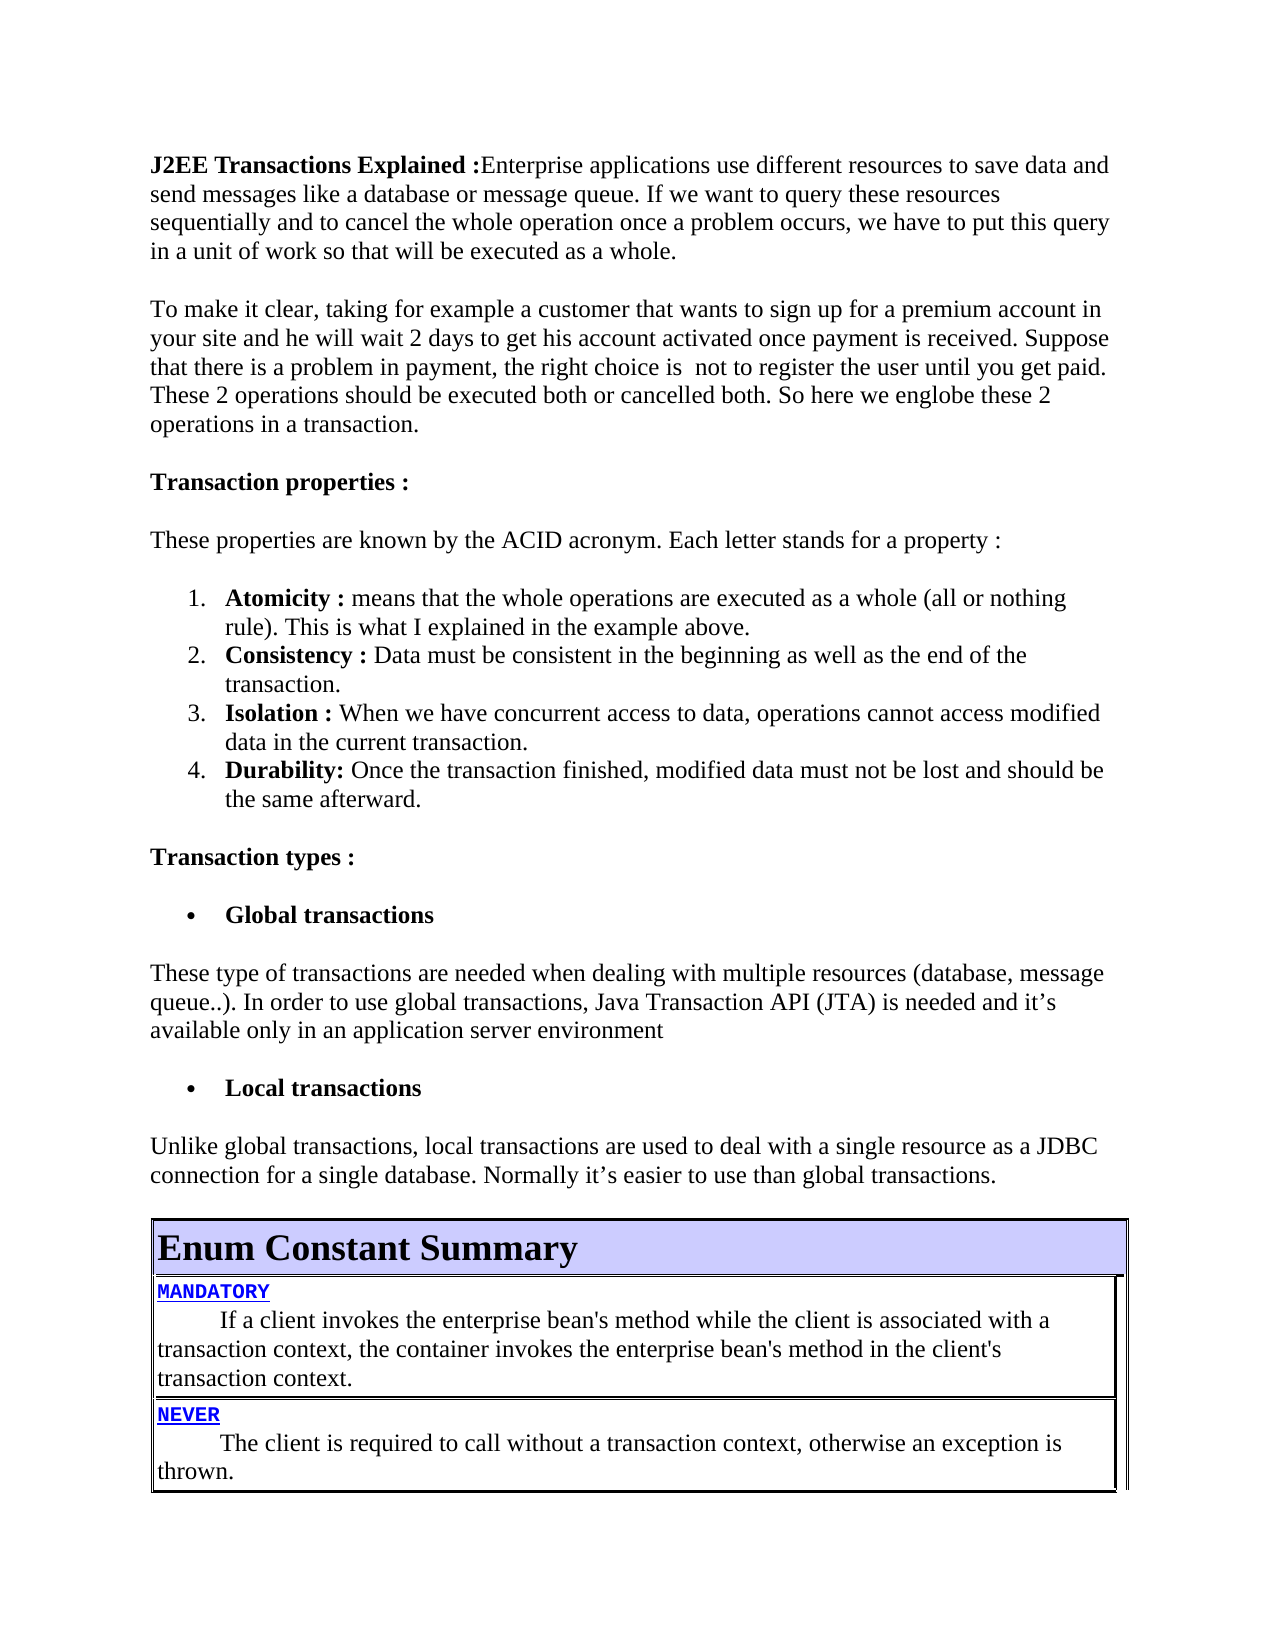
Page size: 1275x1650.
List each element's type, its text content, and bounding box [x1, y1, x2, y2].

list Consistency : Data must be consistent in the beginning as well as the end of the transaction. [187, 640, 1125, 698]
text These properties are known by the ACID acronym. Each letter stands for a property : [150, 525, 1125, 554]
list Atomicity : means that the whole operations are executed as a whole (all or nothing rule). This is what I explained in the example above. [187, 583, 1125, 640]
list Local transactions [187, 1073, 1125, 1102]
text Transaction properties : [150, 467, 1125, 496]
table_cell MANDATORY If a client invokes the enterprise bean's method while the client is associated with a transaction context, the container invokes the enterprise bean's method in the client's transaction context. [152, 1274, 1116, 1396]
text J2EE Transactions Explained :Enterprise applications use different resources to save data and send messages like a database or message queue. If we want to query these resources sequentially and to cancel the whole operation once a problem occurs, we have to put this query in a unit of work so that will be executed as a whole. [150, 150, 1125, 265]
table_cell [1117, 1396, 1126, 1490]
text Unlike global transactions, local transactions are used to deal with a single resource as a JDBC connection for a single database. Normally it’s easier to use than global transactions. [150, 1131, 1125, 1189]
text To make it clear, taking for example a customer that wants to sign up for a premium account in your site and he will wait 2 days to get his account activated once payment is received. Suppose that there is a problem in payment, the right choice is not to register the user until you get paid. These 2 operations should be executed both or cancelled both. So here we englobe these 2 operations in a transaction. [150, 294, 1125, 438]
table_header Enum Constant Summary [154, 1221, 1126, 1274]
table_cell NEVER The client is required to call without a transaction context, otherwise an exception is thrown. [154, 1396, 1116, 1490]
table_cell [1117, 1274, 1126, 1396]
list Global transactions [187, 900, 1125, 929]
text These type of transactions are needed when dealing with multiple resources (database, message queue..). In order to use global transactions, Java Transaction API (JTA) is needed and it’s available only in an application server environment [150, 958, 1125, 1044]
list Durability: Once the transaction finished, modified data must not be lost and should be the same afterward. [187, 755, 1125, 813]
list Isolation : When we have concurrent access to data, operations cannot access modified data in the current transaction. [187, 698, 1125, 755]
text Transaction types : [150, 842, 1125, 871]
